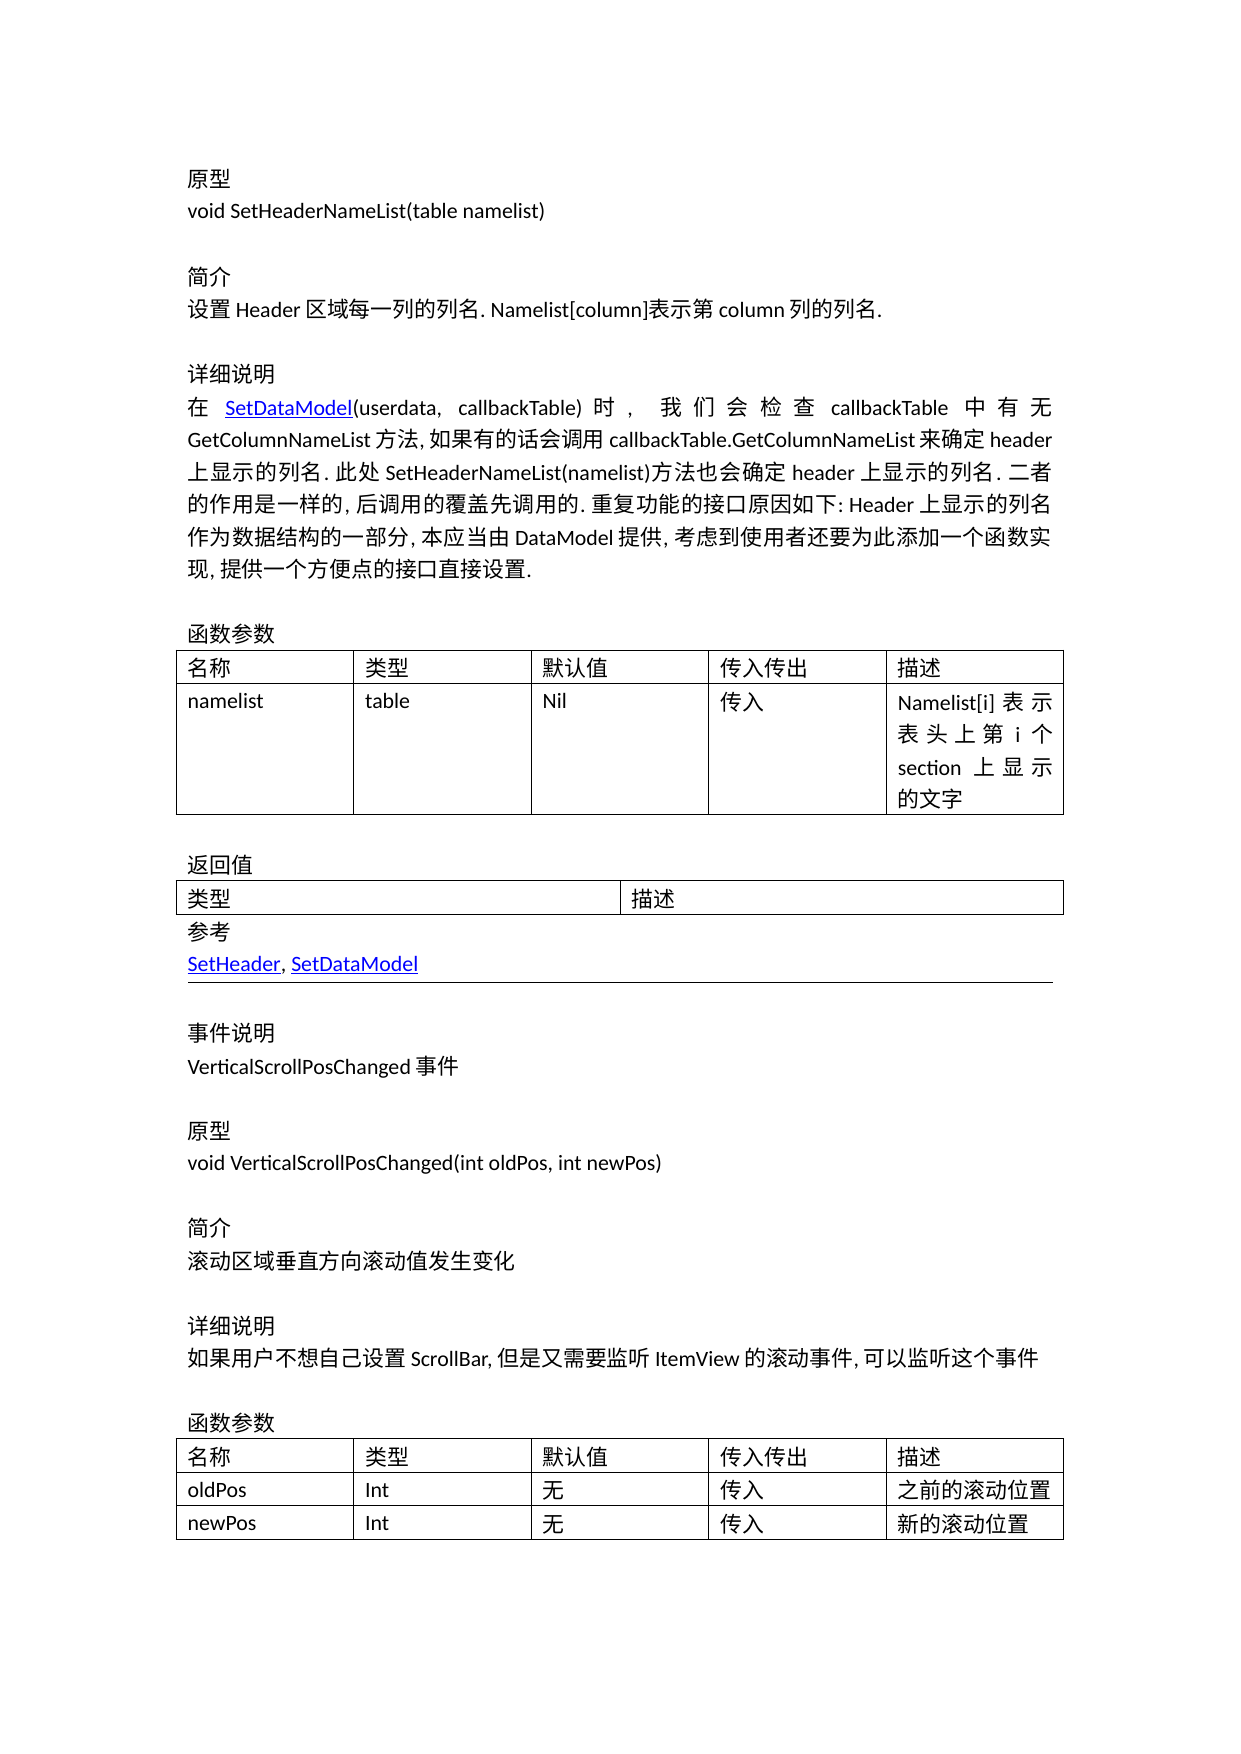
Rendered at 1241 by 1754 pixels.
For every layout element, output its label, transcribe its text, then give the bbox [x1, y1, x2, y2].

table_cell oldPos [177, 1473, 353, 1505]
table_cell 传入 [709, 684, 886, 814]
text 原型 [187, 162, 1053, 194]
table_cell 之前的滚动位置 [887, 1473, 1063, 1505]
table_cell 传入 [709, 1506, 886, 1539]
table_cell 传入 [709, 1473, 886, 1505]
text 函数参数 [187, 1406, 1053, 1438]
table_cell 无 [532, 1506, 708, 1539]
table_header 描述 [887, 1439, 1063, 1472]
table_cell namelist [177, 684, 353, 814]
text 原型 [187, 1113, 1053, 1146]
table_cell Namelist[i]表示表头上第i个section上显示的文字 [887, 684, 1063, 814]
text 详细说明 [187, 357, 1053, 389]
text 返回值 [187, 848, 1053, 880]
text 详细说明 [187, 1308, 1053, 1341]
text 简介 [187, 1211, 1053, 1243]
table_header 描述 [887, 651, 1063, 683]
table_cell 无 [532, 1473, 708, 1505]
table_header 类型 [354, 1439, 531, 1472]
table_cell Nil [532, 684, 708, 814]
table_header 名称 [177, 1439, 353, 1472]
table_header 传入传出 [709, 651, 886, 683]
table_header 默认值 [532, 651, 708, 683]
text VerticalScrollPosChanged事件 [187, 1048, 1053, 1081]
text 如果用户不想自己设置ScrollBar, 但是又需要监听ItemView的滚动事件, 可以监听这个事件 [187, 1341, 1053, 1373]
table_cell newPos [177, 1506, 353, 1539]
text void SetHeaderNameList(table namelist) [187, 194, 1053, 227]
table_cell 新的滚动位置 [887, 1506, 1063, 1539]
table_cell Int [354, 1473, 531, 1505]
text 函数参数 [187, 617, 1053, 649]
text 在SetDataModel(userdata, callbackTable)时, 我们会检查callbackTable中有无GetColumnNameList方法, 如果有的话会调用callbackTable.GetColumnNameList来确定header上显示的列名. 此处SetHeaderNameList(namelist)方法也会确定header上显示的列名. 二者的作用是一样的, 后调用的覆盖先调用的. 重复功能的接口原因如下: Header上显示的列名作为数据结构的一部分, 本应当由DataModel提供, 考虑到使用者还要为此添加一个函数实现, 提供一个方便点的接口直接设置. [187, 389, 1053, 584]
table_header 默认值 [532, 1439, 708, 1472]
table_header 类型 [177, 881, 620, 914]
text 简介 [187, 259, 1053, 292]
table_header 名称 [177, 651, 353, 683]
text 设置Header区域每一列的列名. Namelist[column]表示第column列的列名. [187, 292, 1053, 324]
table_header 传入传出 [709, 1439, 886, 1472]
table_cell table [354, 684, 531, 814]
table_header 类型 [354, 651, 531, 683]
text SetHeader, SetDataModel [187, 947, 1053, 983]
text 事件说明 [187, 1016, 1053, 1048]
table_cell Int [354, 1506, 531, 1539]
table_header 描述 [621, 881, 1063, 914]
text 滚动区域垂直方向滚动值发生变化 [187, 1243, 1053, 1276]
text void VerticalScrollPosChanged(int oldPos, int newPos) [187, 1146, 1053, 1178]
text 参考 [187, 915, 1053, 947]
